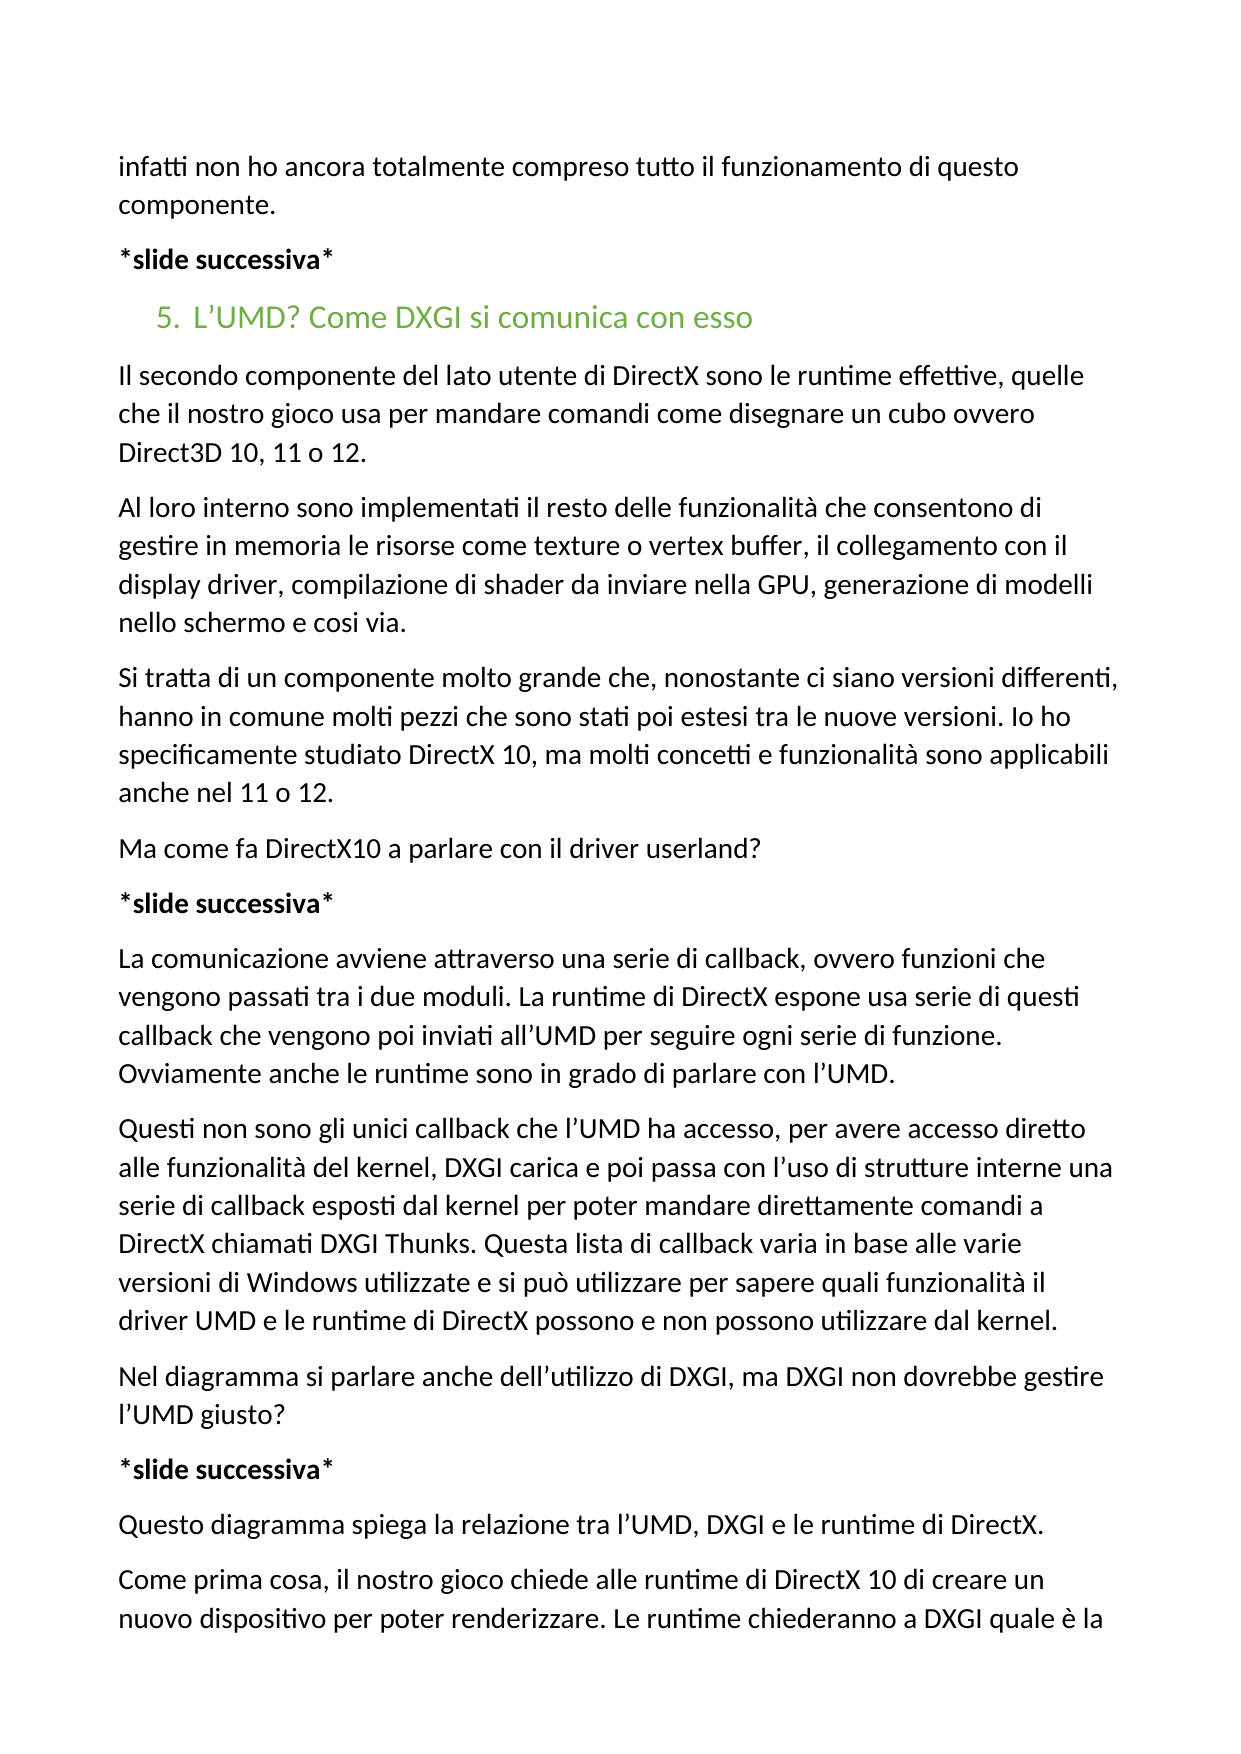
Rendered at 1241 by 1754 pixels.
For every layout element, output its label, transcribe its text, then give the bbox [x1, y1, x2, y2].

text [118, 1561, 1122, 1635]
text *slide successiva* [118, 1451, 1122, 1487]
list L’UMD? Come DXGI si comunica con esso [156, 296, 1122, 337]
text Questo diagramma spiega la relazione tra l’UMD, DXGI e le runtime di DirectX. [118, 1506, 1122, 1542]
text Al loro interno sono implementati il resto delle funzionalità che consentono di gestire in memoria le risorse come texture o vertex buffer, il collegamento con il display driver, compilazione di shader da inviare nella GPU, generazione di modelli nello schermo e cosi via. [118, 489, 1122, 640]
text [118, 148, 1122, 222]
text La comunicazione avviene attraverso una serie di callback, ovvero funzioni che vengono passati tra i due moduli. La runtime di DirectX espone usa serie di questi callback che vengono poi inviati all’UMD per seguire ogni serie di funzione. Ovviamente anche le runtime sono in grado di parlare con l’UMD. [118, 940, 1122, 1091]
text *slide successiva* [118, 885, 1122, 920]
text *slide successiva* [118, 241, 1122, 277]
text Nel diagramma si parlare anche dell’utilizzo di DXGI, ma DXGI non dovrebbe gestire l’UMD giusto? [118, 1358, 1122, 1432]
text Questi non sono gli unici callback che l’UMD ha accesso, per avere accesso diretto alle funzionalità del kernel, DXGI carica e poi passa con l’uso di strutture interne una serie di callback esposti dal kernel per poter mandare direttamente comandi a DirectX chiamati DXGI Thunks. Questa lista di callback varia in base alle varie versioni di Windows utilizzate e si può utilizzare per sapere quali funzionalità il driver UMD e le runtime di DirectX possono e non possono utilizzare dal kernel. [118, 1110, 1122, 1338]
text Il secondo componente del lato utente di DirectX sono le runtime effettive, quelle che il nostro gioco usa per mandare comandi come disegnare un cubo ovvero Direct3D 10, 11 o 12. [118, 357, 1122, 469]
text Ma come fa DirectX10 a parlare con il driver userland? [118, 830, 1122, 865]
text Si tratta di un componente molto grande che, nonostante ci siano versioni differenti, hanno in comune molti pezzi che sono stati poi estesi tra le nuove versioni. Io ho specificamente studiato DirectX 10, ma molti concetti e funzionalità sono applicabili anche nel 11 o 12. [118, 659, 1122, 810]
